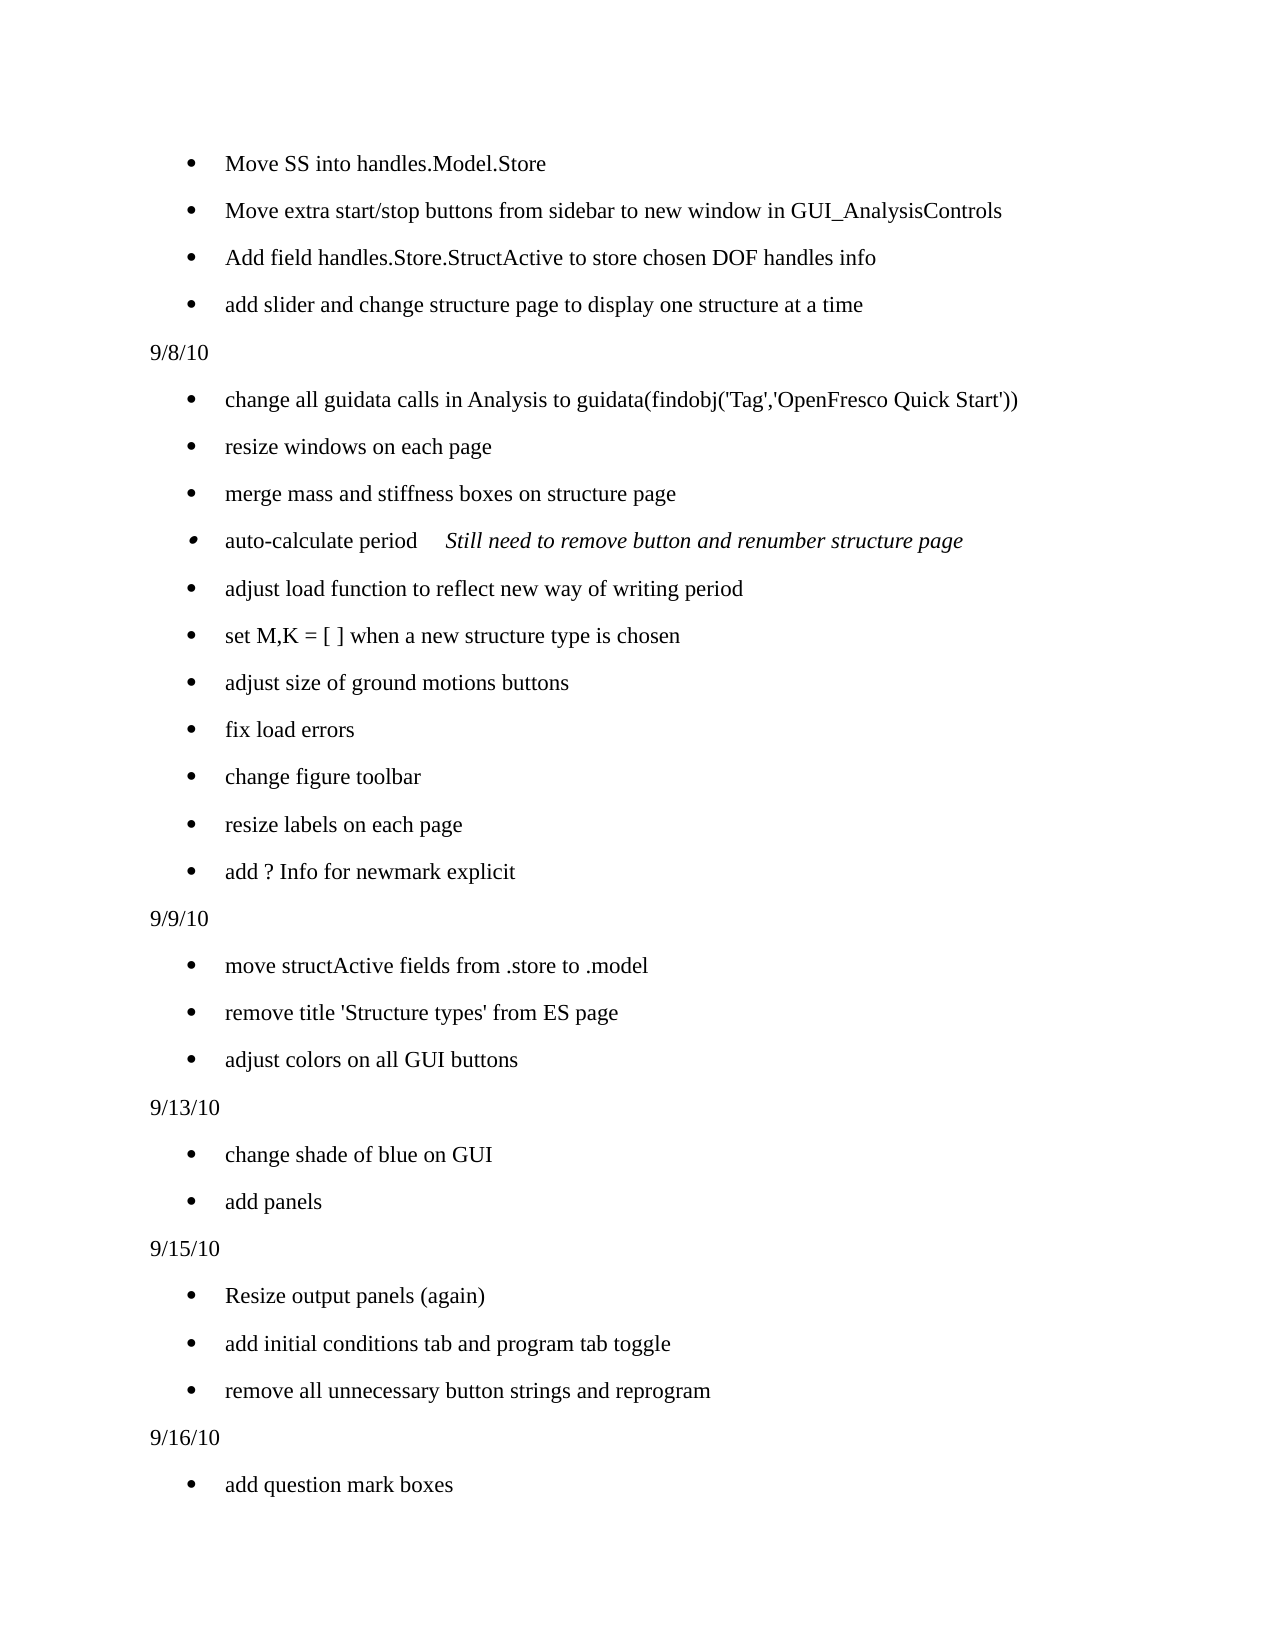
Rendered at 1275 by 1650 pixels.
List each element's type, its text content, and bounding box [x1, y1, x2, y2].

list resize windows on each page [187, 433, 1125, 459]
list change figure toolbar [187, 763, 1125, 790]
list adjust size of ground motions buttons [187, 669, 1125, 695]
list Add field handles.Store.StructActive to store chosen DOF handles info [187, 244, 1125, 271]
list 9/8/10 [150, 339, 1125, 365]
list change all guidata calls in Analysis to guidata(findobj('Tag','OpenFresco Quick Start')) [187, 386, 1125, 412]
list set M,K = [ ] when a new structure type is chosen [187, 622, 1125, 648]
list 9/13/10 [150, 1094, 1125, 1120]
list 9/16/10 [150, 1424, 1125, 1450]
list add question mark boxes [187, 1471, 1125, 1498]
list change shade of blue on GUI [187, 1141, 1125, 1167]
list move structActive fields from .store to .model [187, 952, 1125, 978]
list Move extra start/stop buttons from sidebar to new window in GUI_AnalysisControls [187, 197, 1125, 223]
list 9/9/10 [150, 905, 1125, 931]
list merge mass and stiffness boxes on structure page [187, 480, 1125, 507]
list Move SS into handles.Model.Store [187, 150, 1125, 176]
list fix load errors [187, 716, 1125, 743]
list adjust colors on all GUI buttons [187, 1047, 1125, 1073]
list adjust load function to reflect new way of writing period [187, 575, 1125, 601]
list add slider and change structure page to display one structure at a time [187, 292, 1125, 318]
list add panels [187, 1188, 1125, 1214]
list resize labels on each page [187, 811, 1125, 837]
list Resize output panels (again) [187, 1282, 1125, 1309]
list remove title 'Structure types' from ES page [187, 999, 1125, 1026]
list add initial conditions tab and program tab toggle [187, 1330, 1125, 1356]
list add ? Info for newmark explicit [187, 858, 1125, 884]
list auto-calculate period Still need to remove button and renumber structure page [187, 527, 1125, 554]
list remove all unnecessary button strings and reprogram [187, 1377, 1125, 1403]
list 9/15/10 [150, 1235, 1125, 1262]
